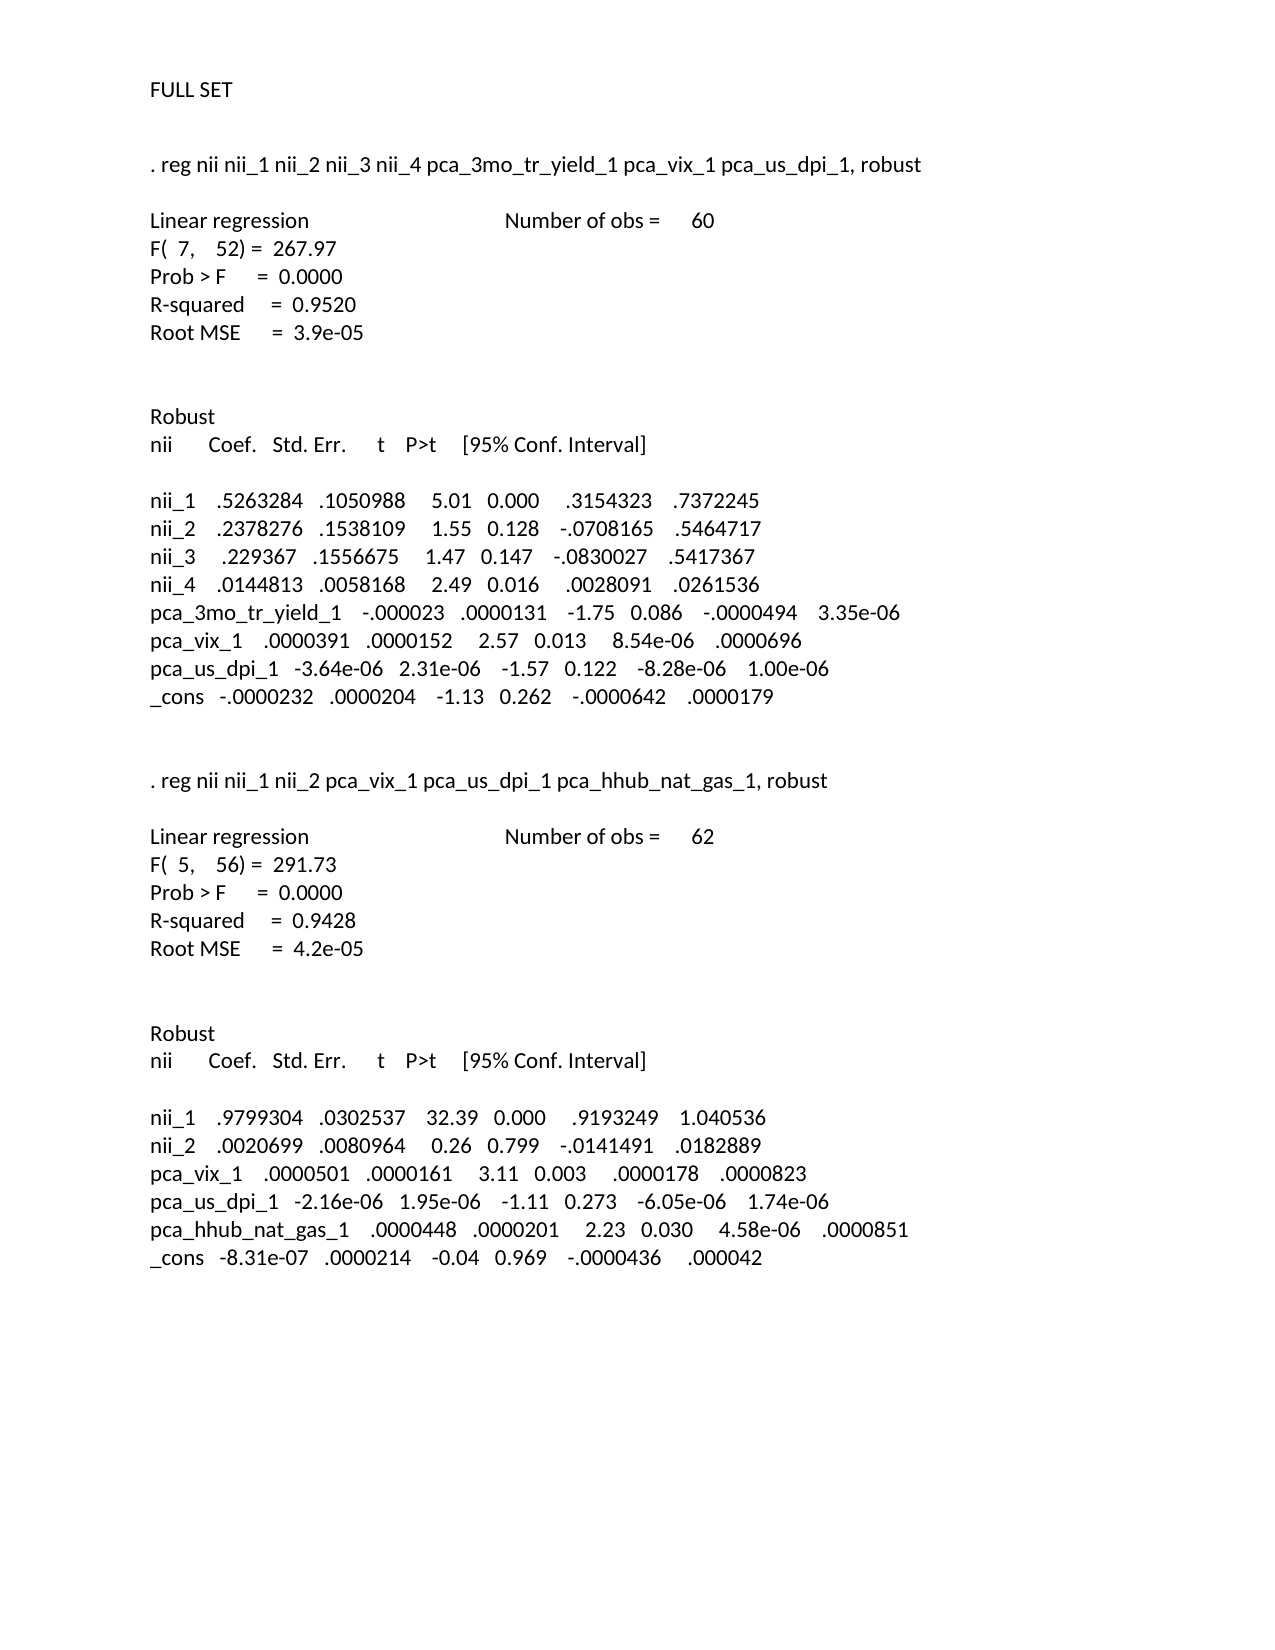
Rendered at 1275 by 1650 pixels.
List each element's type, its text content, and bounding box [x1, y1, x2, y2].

text . reg nii nii_1 nii_2 nii_3 nii_4 pca_3mo_tr_yield_1 pca_vix_1 pca_us_dpi_1, robust [150, 150, 1125, 178]
text nii_1 .9799304 .0302537 32.39 0.000 .9193249 1.040536 [150, 1103, 1125, 1131]
text Robust [150, 402, 1125, 430]
text pca_vix_1 .0000391 .0000152 2.57 0.013 8.54e-06 .0000696 [150, 626, 1125, 654]
text nii_3 .229367 .1556675 1.47 0.147 -.0830027 .5417367 [150, 542, 1125, 570]
text _cons -8.31e-07 .0000214 -0.04 0.969 -.0000436 .000042 [150, 1243, 1125, 1271]
text _cons -.0000232 .0000204 -1.13 0.262 -.0000642 .0000179 [150, 682, 1125, 710]
text Robust [150, 1019, 1125, 1047]
text pca_us_dpi_1 -3.64e-06 2.31e-06 -1.57 0.122 -8.28e-06 1.00e-06 [150, 654, 1125, 682]
text . reg nii nii_1 nii_2 pca_vix_1 pca_us_dpi_1 pca_hhub_nat_gas_1, robust [150, 766, 1125, 794]
text nii_2 .2378276 .1538109 1.55 0.128 -.0708165 .5464717 [150, 514, 1125, 542]
text nii_1 .5263284 .1050988 5.01 0.000 .3154323 .7372245 [150, 486, 1125, 514]
text Prob > F = 0.0000 [150, 262, 1125, 290]
text R-squared = 0.9520 [150, 290, 1125, 318]
text F( 7, 52) = 267.97 [150, 234, 1125, 262]
text F( 5, 56) = 291.73 [150, 851, 1125, 878]
text pca_hhub_nat_gas_1 .0000448 .0000201 2.23 0.030 4.58e-06 .0000851 [150, 1215, 1125, 1243]
text nii_4 .0144813 .0058168 2.49 0.016 .0028091 .0261536 [150, 570, 1125, 598]
text nii_2 .0020699 .0080964 0.26 0.799 -.0141491 .0182889 [150, 1131, 1125, 1159]
text R-squared = 0.9428 [150, 907, 1125, 934]
text pca_vix_1 .0000501 .0000161 3.11 0.003 .0000178 .0000823 [150, 1159, 1125, 1187]
text Linear regression Number of obs = 60 [150, 206, 1125, 234]
text pca_us_dpi_1 -2.16e-06 1.95e-06 -1.11 0.273 -6.05e-06 1.74e-06 [150, 1187, 1125, 1215]
text Root MSE = 3.9e-05 [150, 318, 1125, 346]
text Root MSE = 4.2e-05 [150, 934, 1125, 963]
text nii Coef. Std. Err. t P>t [95% Conf. Interval] [150, 1047, 1125, 1075]
text Linear regression Number of obs = 62 [150, 822, 1125, 851]
text nii Coef. Std. Err. t P>t [95% Conf. Interval] [150, 430, 1125, 458]
text Prob > F = 0.0000 [150, 878, 1125, 907]
text pca_3mo_tr_yield_1 -.000023 .0000131 -1.75 0.086 -.0000494 3.35e-06 [150, 598, 1125, 626]
